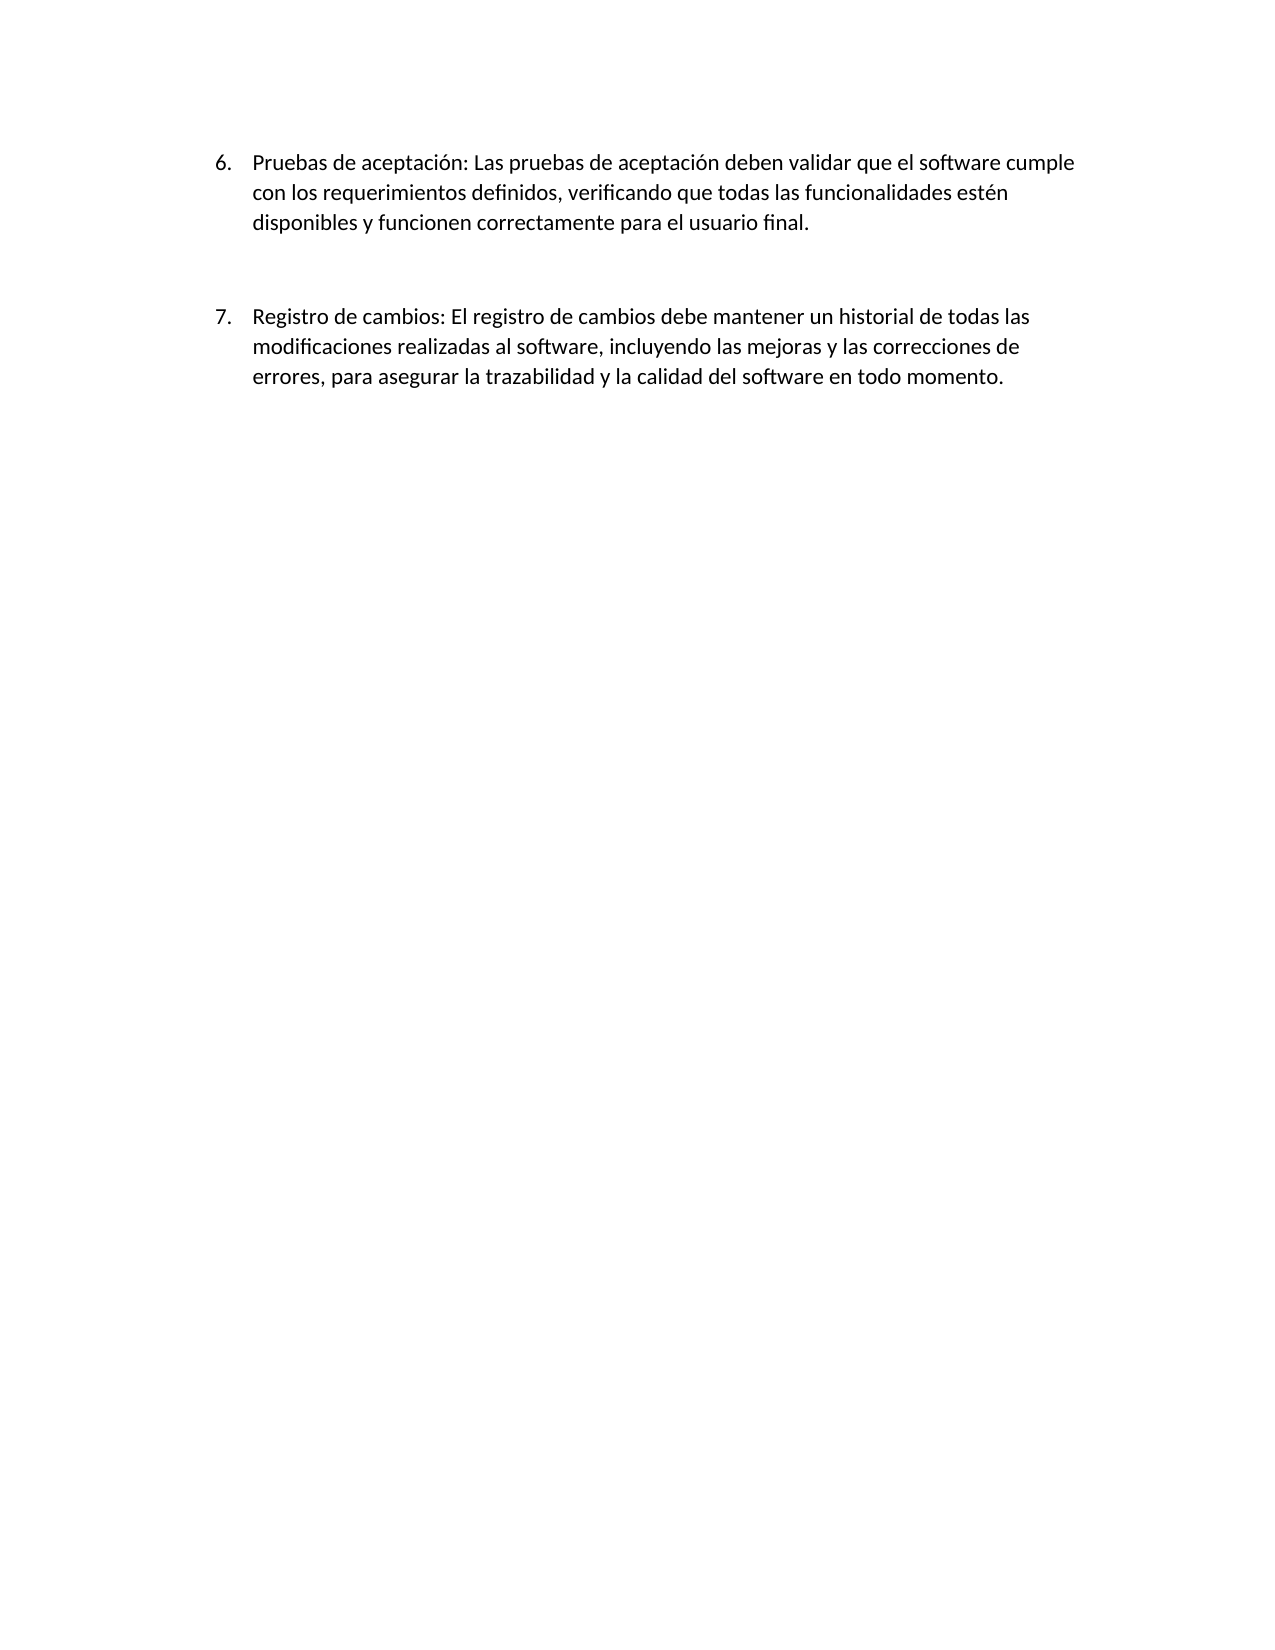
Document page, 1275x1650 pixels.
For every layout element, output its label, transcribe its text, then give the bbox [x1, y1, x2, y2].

list Registro de cambios: El registro de cambios debe mantener un historial de todas las modificaciones realizadas al software, incluyendo las mejoras y las correcciones de errores, para asegurar la trazabilidad y la calidad del software en todo momento. [215, 302, 1098, 390]
list Pruebas de aceptación: Las pruebas de aceptación deben validar que el software cumple con los requerimientos definidos, verificando que todas las funcionalidades estén disponibles y funcionen correctamente para el usuario final. [215, 148, 1098, 236]
